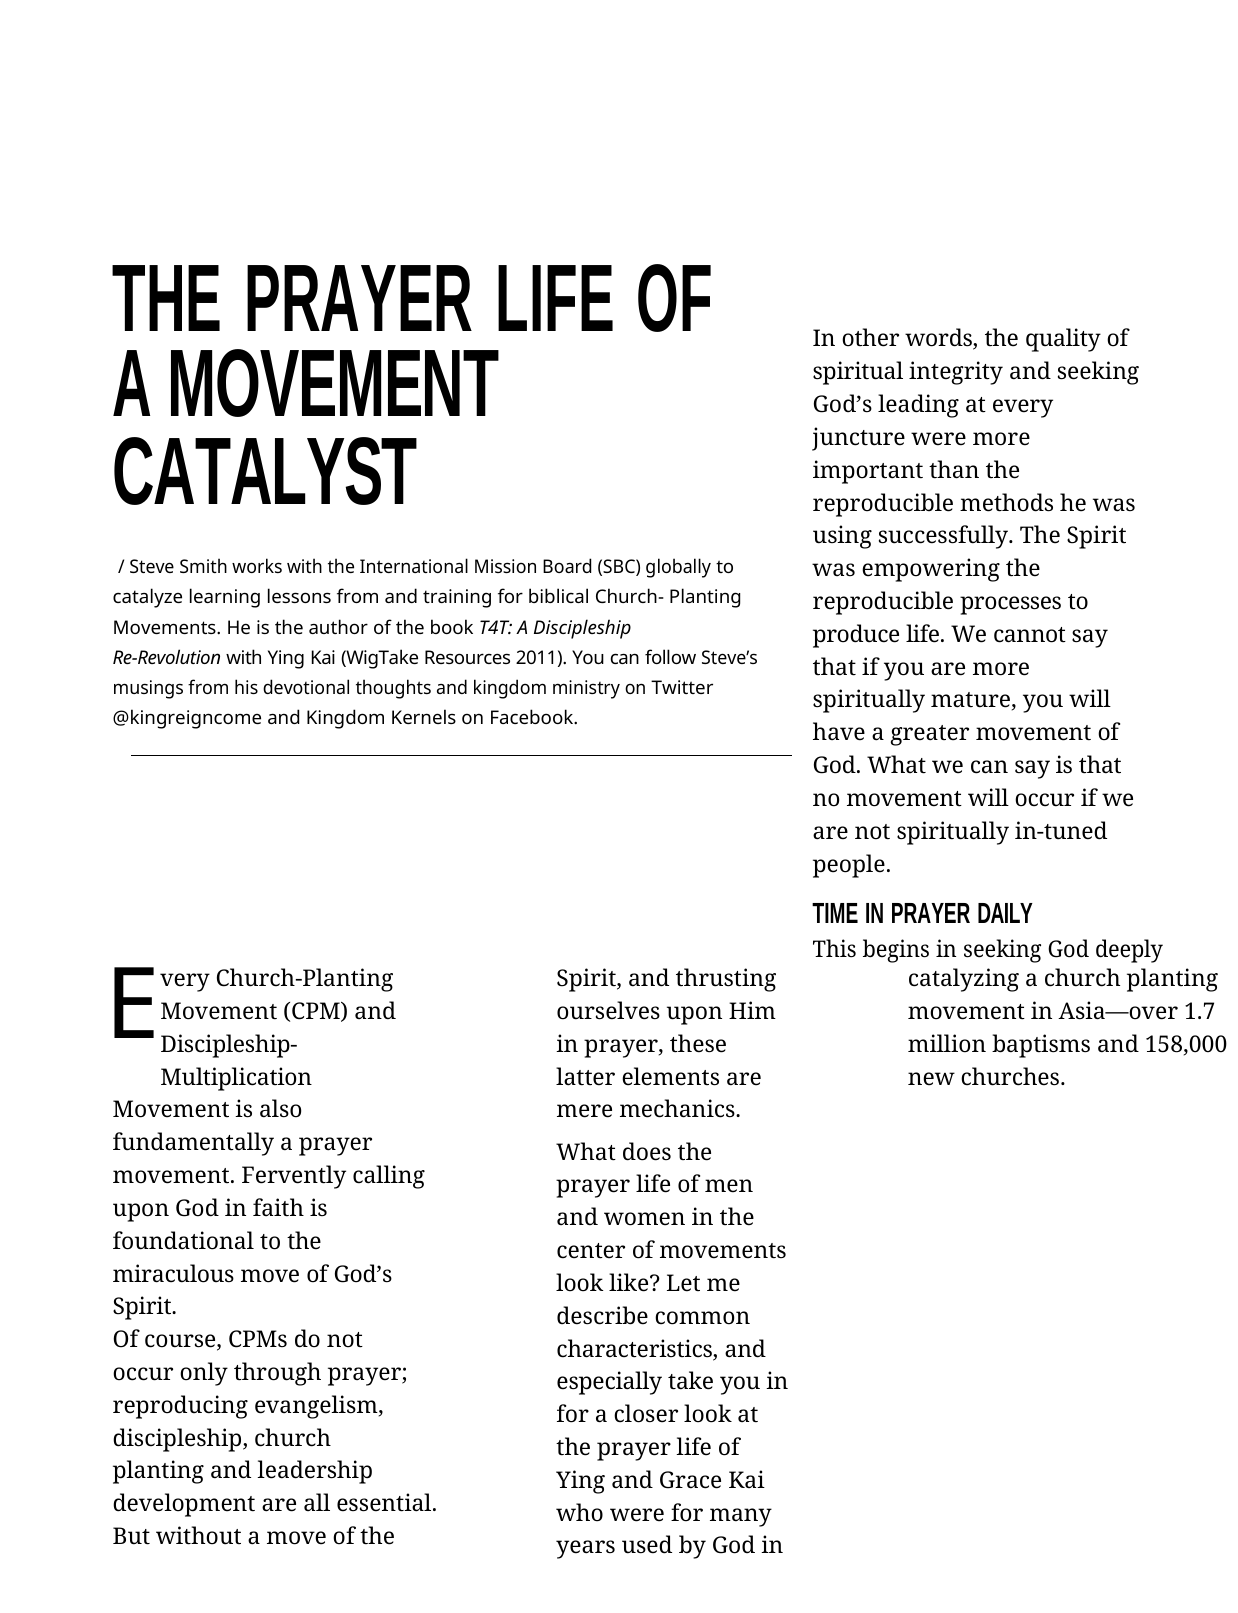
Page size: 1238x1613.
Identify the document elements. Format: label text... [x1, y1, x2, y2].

text / Steve Smith works with the International Mission Board (SBC) globally to catalyze learning lessons from and training for biblical Church- Planting Movements. He is the author of the book T4T: A Discipleship [112, 554, 773, 639]
subtitle TIME IN PRAYER DAILY [812, 896, 1237, 929]
text very Church-Planting Movement (CPM) and Discipleship-Multiplication [160, 962, 405, 1092]
text Movement is also fundamentally a prayer movement. Fervently calling upon God in faith is foundational to the miraculous move of God’s Spirit. [112, 1093, 440, 1322]
text What does the prayer life of men and women in the center of movements look like? Let me describe common characteristics, and especially take you in for a closer look at the prayer life of Ying and Grace Kai who were for many years used by God in catalyzing a church planting movement in Asia—over 1.7 million baptisms and 158,000 new churches. [556, 1136, 791, 1561]
text What does the prayer life of men and women in the center of movements look like? Let me describe common characteristics, and especially take you in for a closer look at the prayer life of Ying and Grace Kai who were for many years used by God in catalyzing a church planting movement in Asia—over 1.7 million baptisms and 158,000 new churches. [908, 962, 1237, 1092]
text Of course, CPMs do not occur only through prayer; reproducing evangelism, discipleship, church [112, 1323, 423, 1453]
text planting and leadership development are all essential. But without a move of the Spirit, and thrusting ourselves upon Him in prayer, these latter elements are mere mechanics. [112, 1454, 440, 1551]
text planting and leadership development are all essential. But without a move of the Spirit, and thrusting ourselves upon Him in prayer, these latter elements are mere mechanics. [556, 962, 791, 1124]
text Re-Revolution with Ying Kai (WigTake Resources 2011). You can follow Steve’s musings from his devotional thoughts and kingdom ministry on Twitter @kingreigncome and Kingdom Kernels on Facebook. [112, 644, 773, 730]
text THE PRAYER LIFE OF A MOVEMENT CATALYST [112, 261, 773, 525]
text In other words, the quality of spiritual integrity and seeking God’s leading at every juncture were more important than the reproducible methods he was using successfully. The Spirit [812, 322, 1144, 551]
text This begins in seeking God deeply [812, 940, 1237, 962]
text was empowering the reproducible processes to produce life. We cannot say that if you are more spiritually mature, you will have a greater movement of God. What we can say is that no movement will occur if we are not spiritually in-tuned people. [812, 552, 1136, 879]
